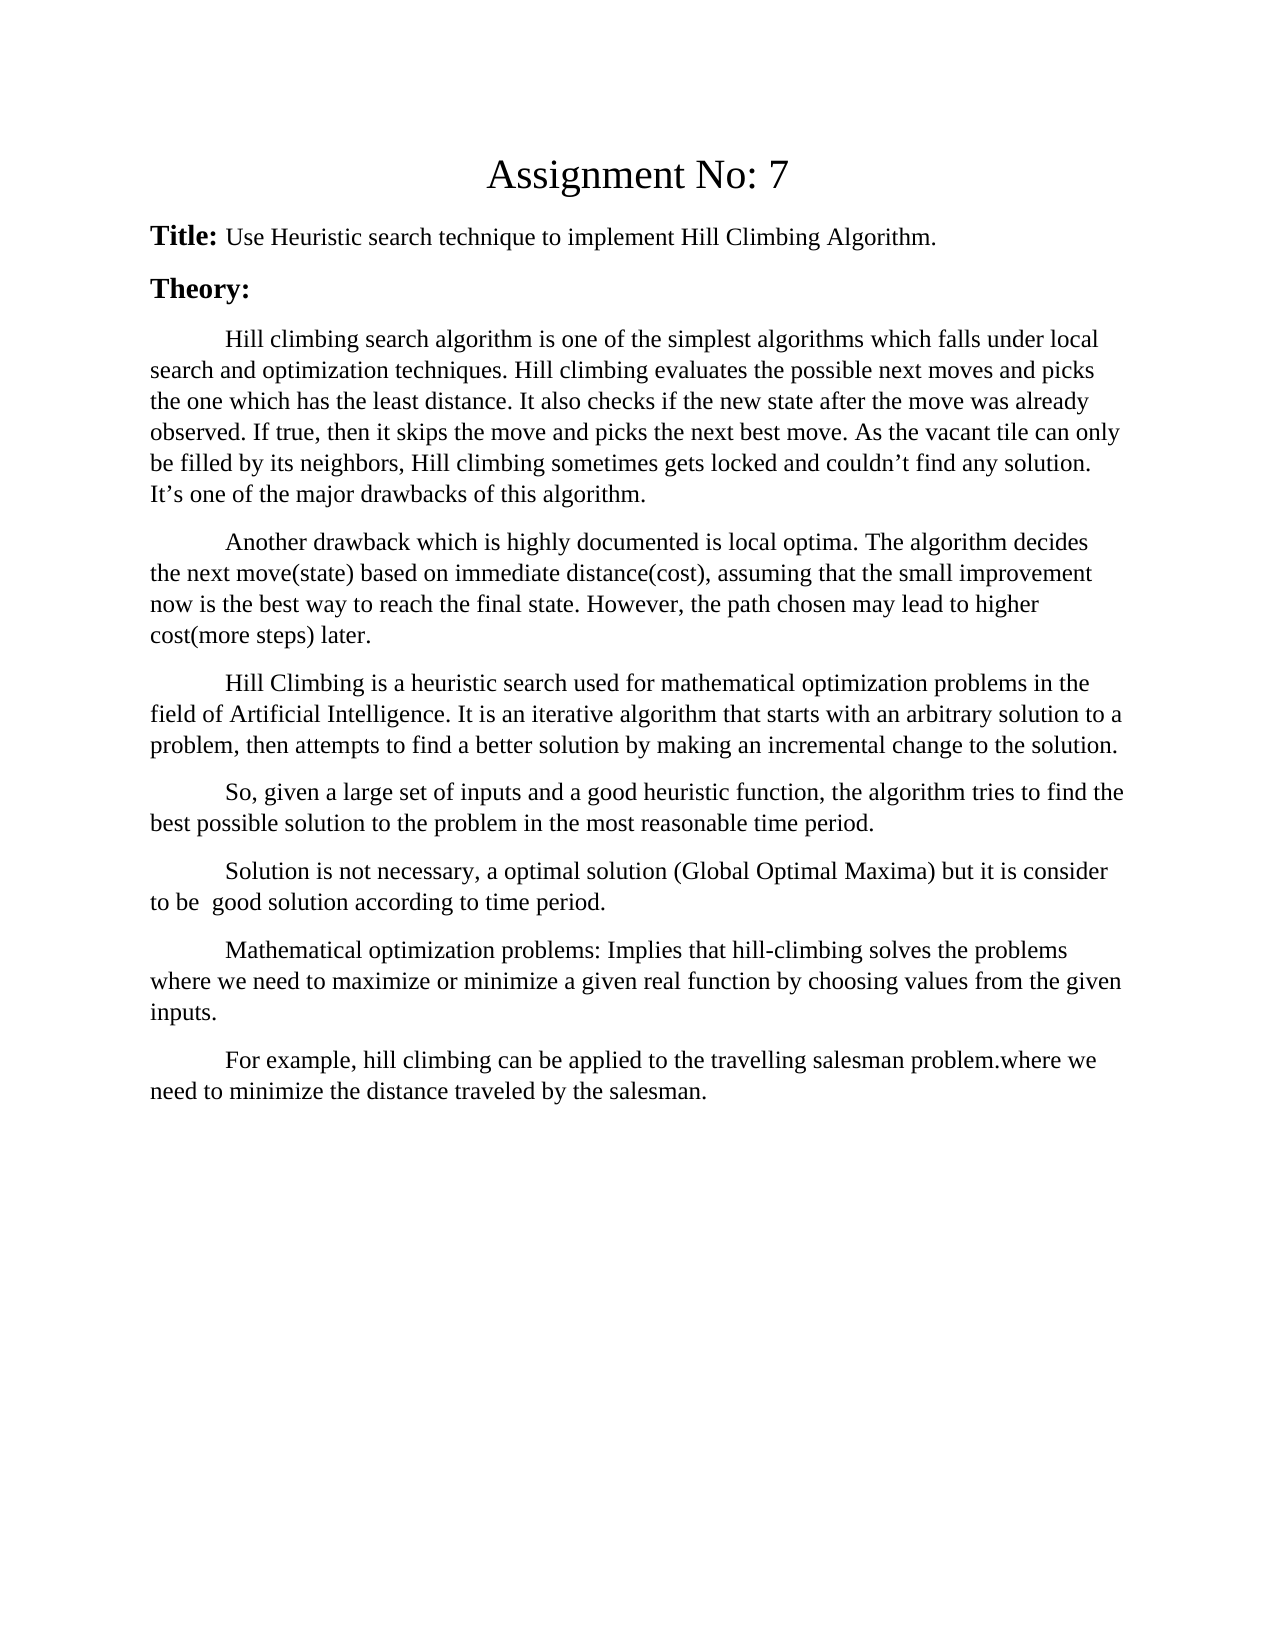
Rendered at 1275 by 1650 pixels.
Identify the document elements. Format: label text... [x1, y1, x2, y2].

text So, given a large set of inputs and a good heuristic function, the algorithm tries to find the best possible solution to the problem in the most reasonable time period. [150, 777, 1125, 837]
text Hill Climbing is a heuristic search used for mathematical optimization problems in the field of Artificial Intelligence. It is an iterative algorithm that starts with an arbitrary solution to a problem, then attempts to find a better solution by making an incremental change to the solution. [150, 668, 1125, 758]
text Hill climbing search algorithm is one of the simplest algorithms which falls under local search and optimization techniques. Hill climbing evaluates the possible next moves and picks the one which has the least distance. It also checks if the new state after the move was already observed. If true, then it skips the move and picks the next best move. As the vacant tile can only be filled by its neighbors, Hill climbing sometimes gets locked and couldn’t find any solution. It’s one of the major drawbacks of this algorithm. [150, 324, 1125, 508]
text Theory: [150, 271, 1125, 305]
text For example, hill climbing can be applied to the travelling salesman problem.where we need to minimize the distance traveled by the salesman. [150, 1045, 1125, 1104]
text Another drawback which is highly documented is local optima. The algorithm decides the next move(state) based on immediate distance(cost), assuming that the small improvement now is the best way to reach the final state. However, the path chosen may lead to higher cost(more steps) later. [150, 527, 1125, 649]
text Solution is not necessary, a optimal solution (Global Optimal Maxima) but it is consider to be good solution according to time period. [150, 856, 1125, 916]
text Assignment No: 7 [150, 150, 1125, 198]
text Title: Use Heuristic search technique to implement Hill Climbing Algorithm. [150, 218, 1125, 252]
text Mathematical optimization problems: Implies that hill-climbing solves the problems where we need to maximize or minimize a given real function by choosing values from the given inputs. [150, 935, 1125, 1026]
